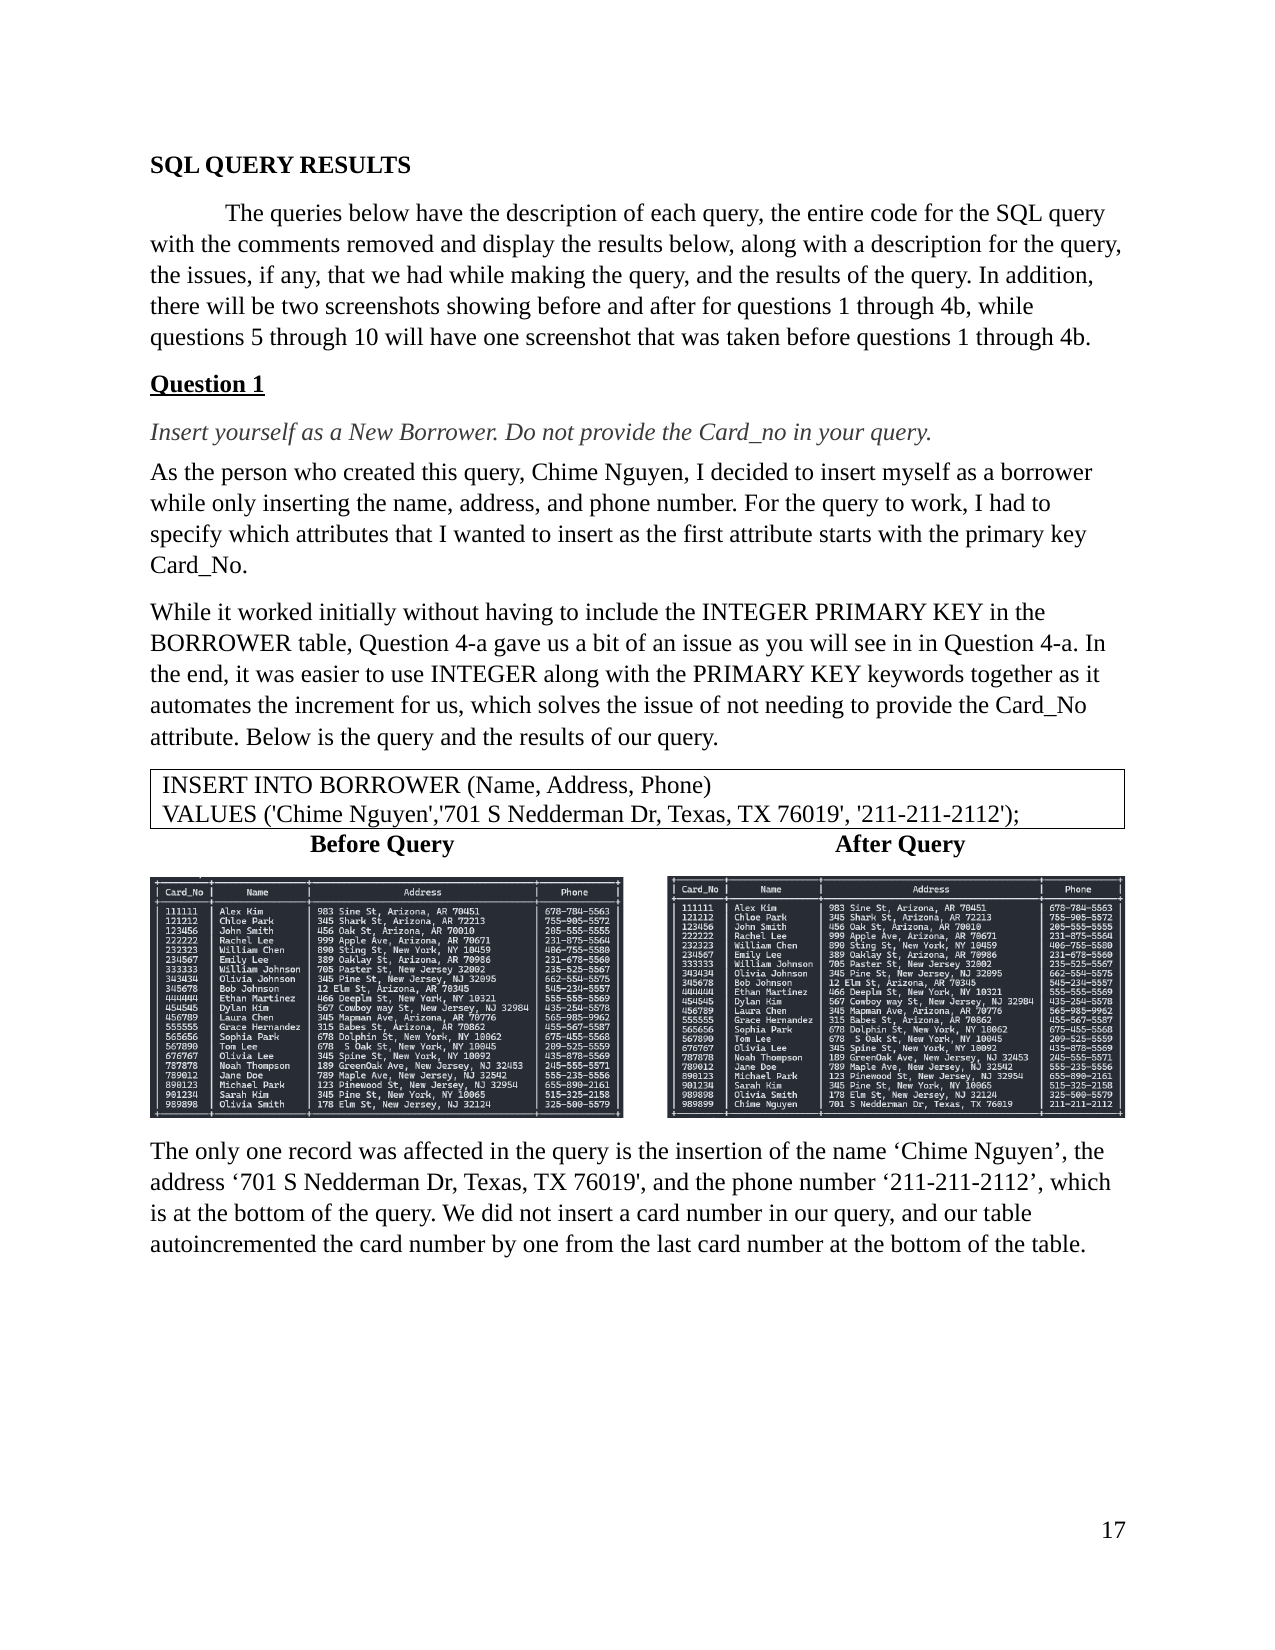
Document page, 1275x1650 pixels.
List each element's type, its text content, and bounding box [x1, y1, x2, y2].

text As the person who created this query, Chime Nguyen, I decided to insert myself as a borrower while only inserting the name, address, and phone number. For the query to work, I had to specify which attributes that I wanted to insert as the first attribute starts with the primary key Card_No. [150, 457, 1125, 578]
text The queries below have the description of each query, the entire code for the SQL query with the comments removed and display the results below, along with a description for the query, the issues, if any, that we had while making the query, and the results of the query. In addition, there will be two screenshots showing before and after for questions 1 through 4b, while questions 5 through 10 will have one screenshot that was taken before questions 1 through 4b. [150, 198, 1125, 351]
text The only one record was affected in the query is the insertion of the name ‘Chime Nguyen’, the address ‘701 S Nedderman Dr, Texas, TX 76019', and the phone number ‘211-211-2112’, which is at the bottom of the query. We did not insert a card number in our query, and our table autoincremented the card number by one from the last card number at the bottom of the table. [150, 1136, 1125, 1258]
text While it worked initially without having to include the INTEGER PRIMARY KEY in the BORROWER table, Question 4-a gave us a bit of an issue as you will see in in Question 4-a. In the end, it was easier to use INTEGER along with the PRIMARY KEY keywords together as it automates the increment for us, which solves the issue of not needing to provide the Card_No attribute. Below is the query and the results of our query. [150, 597, 1125, 750]
picture [667, 876, 1125, 1118]
subtitle Insert yourself as a New Borrower. Do not provide the Card_no in your query. [150, 417, 1125, 446]
table_header INSERT INTO BORROWER (Name, Address, Phone) VALUES ('Chime Nguyen','701 S Nedderman Dr, Texas, TX 76019', '211-211-2112'); [151, 770, 1124, 828]
subtitle Question 1 [150, 369, 1125, 398]
subtitle SQL QUERY RESULTS [150, 150, 1125, 179]
text Before Query After Query [150, 829, 1125, 858]
picture [150, 877, 624, 1118]
